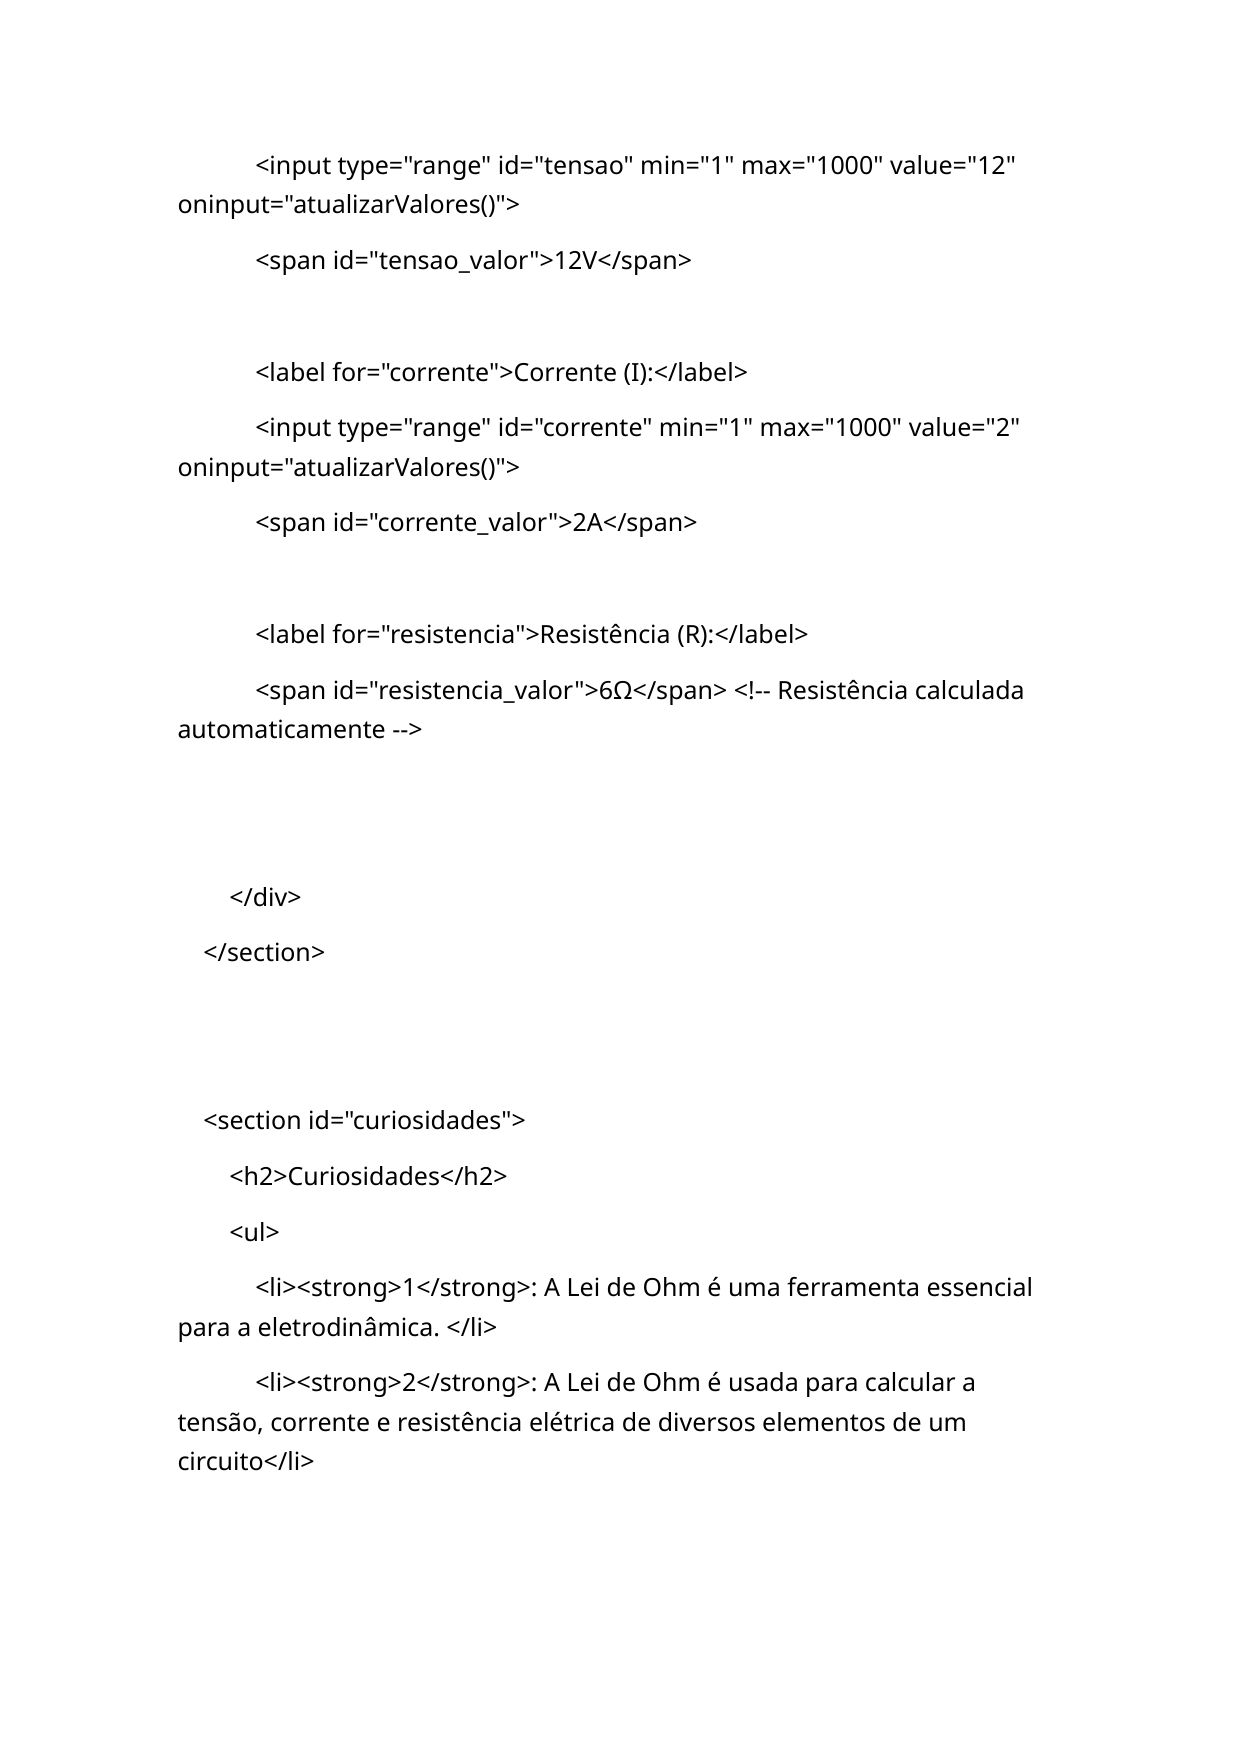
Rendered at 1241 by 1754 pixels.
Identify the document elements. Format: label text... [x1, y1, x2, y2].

text <input type="range" id="tensao" min="1" max="1000" value="12" oninput="atualizarValores()"> [177, 148, 1063, 221]
text <label for="corrente">Corrente (I):</label> [177, 354, 1063, 388]
text <section id="curiosidades"> [177, 1103, 1063, 1137]
text <ul> [177, 1214, 1063, 1248]
text </div> [177, 879, 1063, 913]
text <label for="resistencia">Resistência (R):</label> [177, 617, 1063, 651]
text <li><strong>2</strong>: A Lei de Ohm é usada para calcular a tensão, corrente e resistência elétrica de diversos elementos de um circuito</li> [177, 1365, 1063, 1477]
text <input type="range" id="corrente" min="1" max="1000" value="2" oninput="atualizarValores()"> [177, 410, 1063, 483]
text <span id="corrente_valor">2A</span> [177, 505, 1063, 539]
text <span id="resistencia_valor">6Ω</span> <!-- Resistência calculada automaticamente --> [177, 673, 1063, 746]
text <h2>Curiosidades</h2> [177, 1158, 1063, 1192]
text <li><strong>1</strong>: A Lei de Ohm é uma ferramenta essencial para a eletrodinâmica. </li> [177, 1270, 1063, 1343]
text </section> [177, 935, 1063, 969]
text <span id="tensao_valor">12V</span> [177, 243, 1063, 277]
